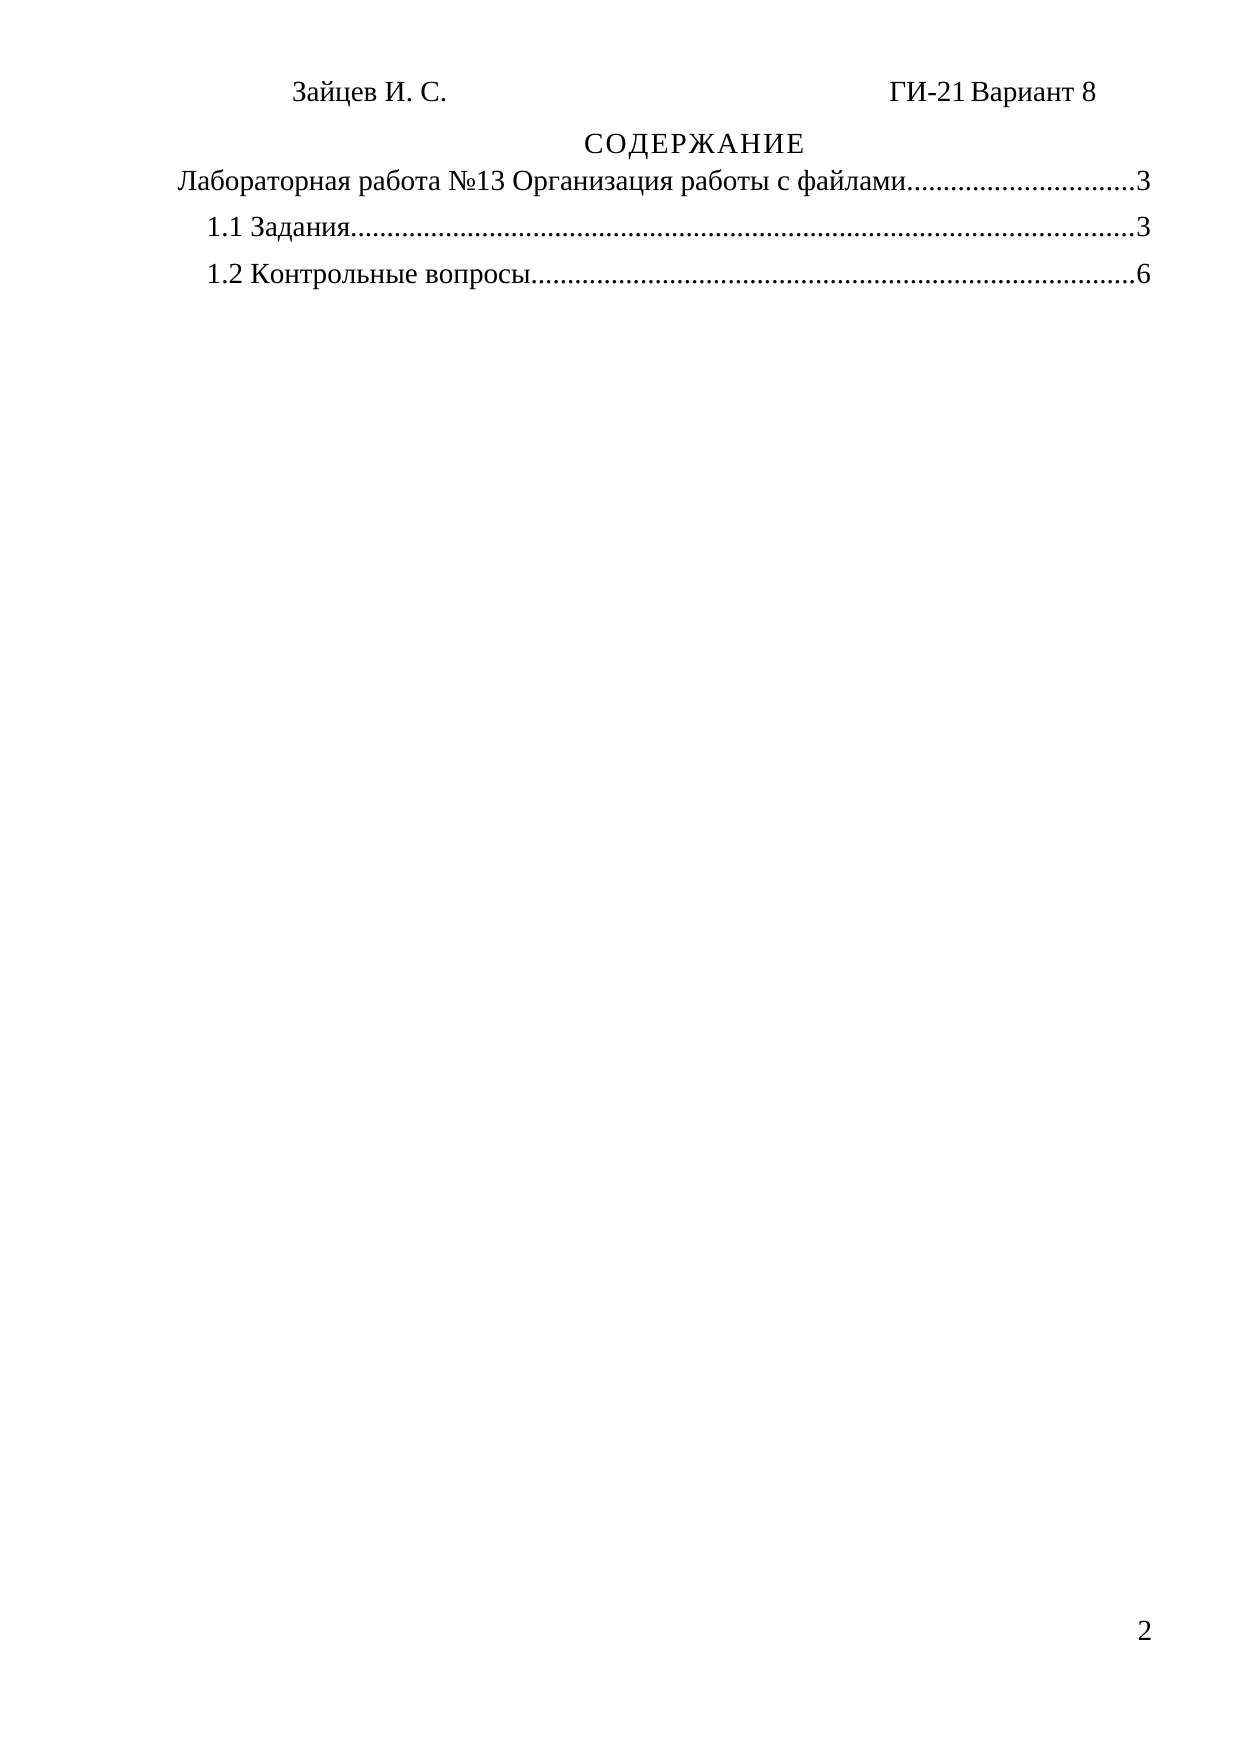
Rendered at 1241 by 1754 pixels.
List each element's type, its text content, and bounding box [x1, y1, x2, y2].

text Лабораторная работа №13 Организация работы с файлами 3 [177, 163, 1152, 196]
text 1.1 Задания 3 [206, 209, 1152, 243]
text 1.2 Контрольные вопросы 6 [206, 256, 1152, 289]
text Содержание [177, 127, 1152, 160]
